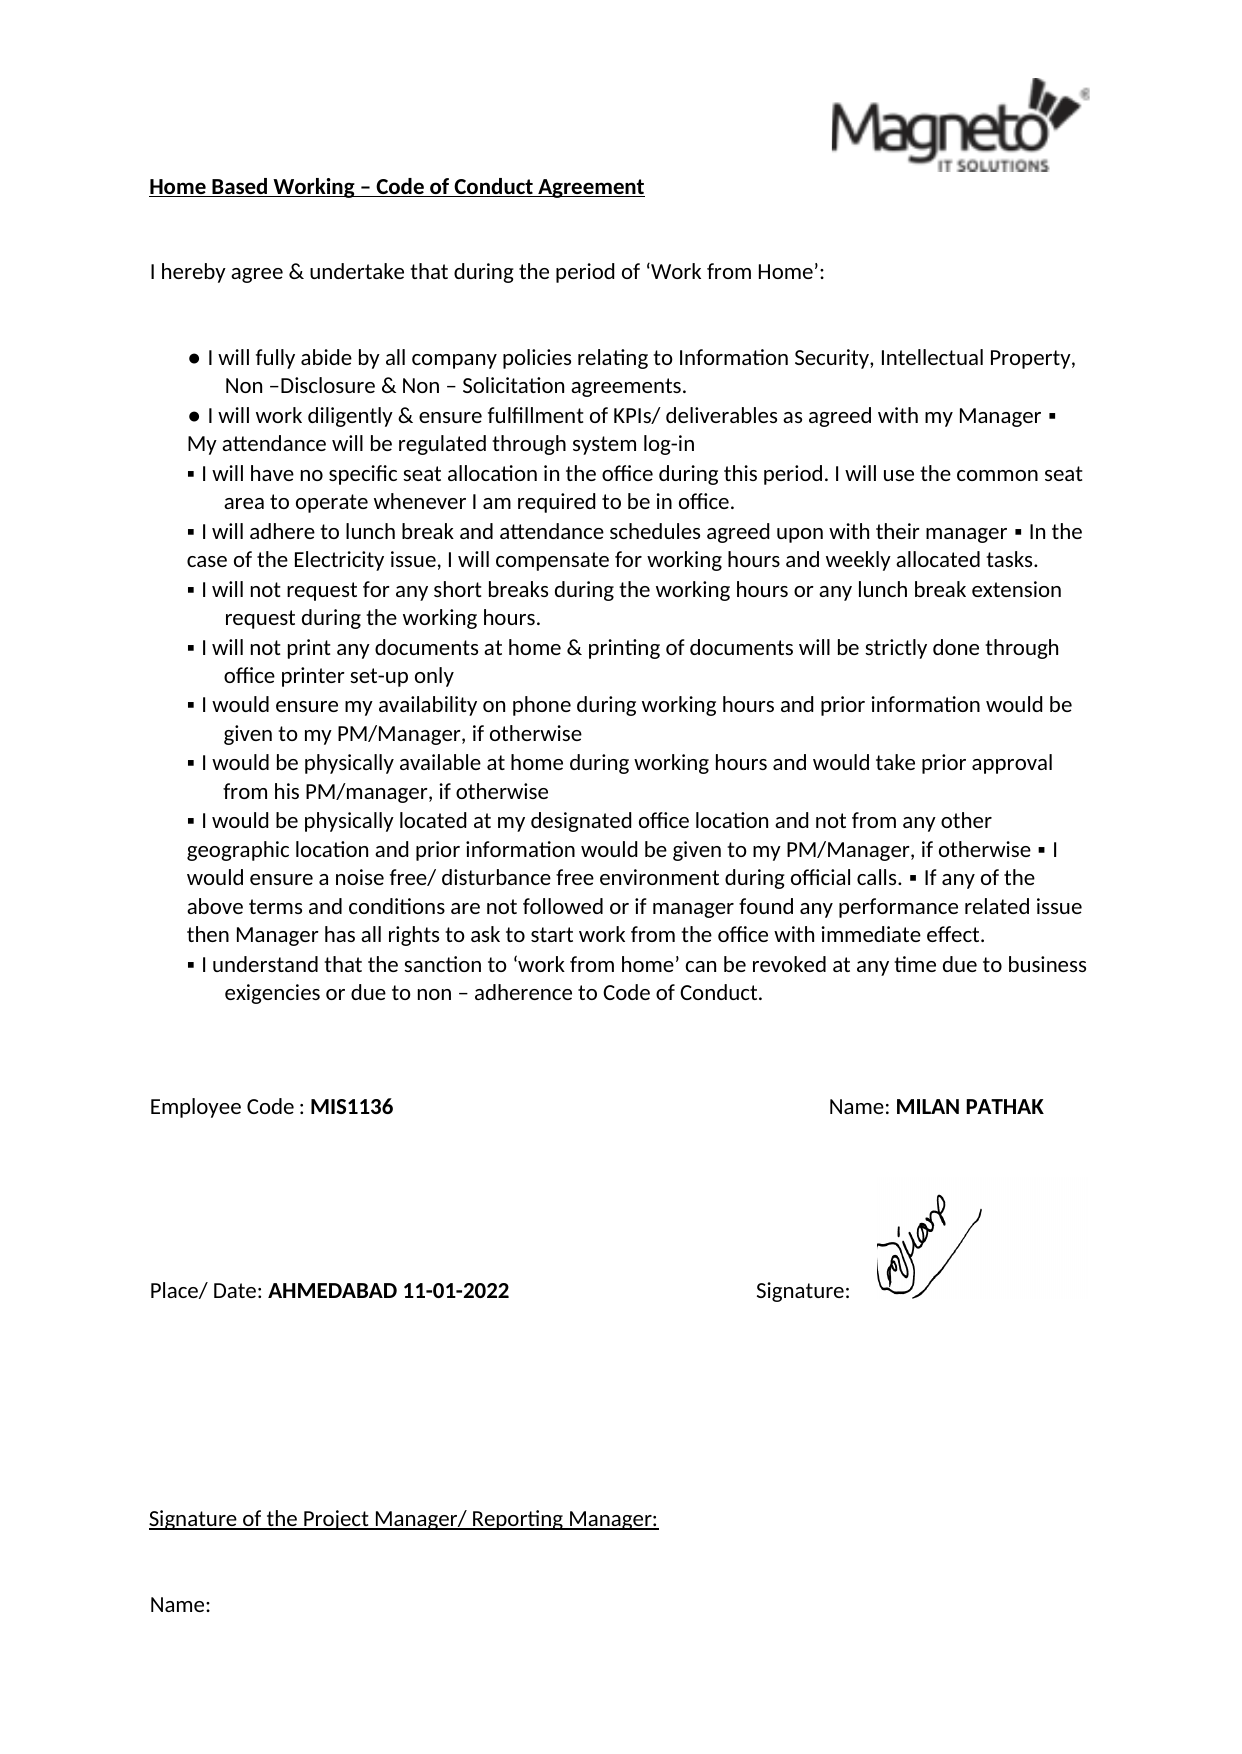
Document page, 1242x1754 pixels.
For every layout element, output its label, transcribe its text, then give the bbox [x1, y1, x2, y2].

text Employee Code : MIS1136 Name: MILAN PATHAK [149, 1092, 1096, 1120]
text ● I will fully abide by all company policies relating to Information Security, Intellectual Property, Non –Disclosure & Non – Solicitation agreements. [187, 343, 1093, 400]
picture [877, 1177, 1088, 1299]
text ▪ I would be physically located at my designated office location and not from any other geographic location and prior information would be given to my PM/Manager, if otherwise ▪ I would ensure a noise free/ disturbance free environment during official calls. ▪ If any of the above terms and conditions are not followed or if manager found any performance related issue then Manager has all rights to ask to start work from the office with immediate effect. [187, 806, 1096, 949]
picture [831, 78, 1090, 172]
text ▪ I will have no specific seat allocation in the office during this period. I will use the common seat area to operate whenever I am required to be in office. [187, 459, 1096, 516]
text I hereby agree & undertake that during the period of ‘Work from Home’: [149, 257, 1096, 286]
text ▪ I will adhere to lunch break and attendance schedules agreed upon with their manager ▪ In the case of the Electricity issue, I will compensate for working hours and weekly allocated tasks. [187, 517, 1096, 573]
text ▪ I would ensure my availability on phone during working hours and prior information would be given to my PM/Manager, if otherwise [187, 691, 1095, 747]
text Name: [149, 1590, 1096, 1618]
text Home Based Working – Code of Conduct Agreement [149, 172, 1096, 200]
text Place/ Date: AHMEDABAD 11-01-2022 Signature: [149, 1178, 1096, 1304]
text ▪ I understand that the sanction to ‘work from home’ can be revoked at any time due to business exigencies or due to non – adherence to Code of Conduct. [187, 950, 1095, 1007]
text ▪ I will not print any documents at home & printing of documents will be strictly done through office printer set-up only [187, 633, 1096, 689]
text Signature of the Project Manager/ Reporting Manager: [148, 1504, 1096, 1532]
text ● I will work diligently & ensure fulfillment of KPIs/ deliverables as agreed with my Manager ▪ My attendance will be regulated through system log-in [187, 401, 1058, 458]
text ▪ I will not request for any short breaks during the working hours or any lunch break extension request during the working hours. [187, 575, 1096, 631]
text ▪ I would be physically available at home during working hours and would take prior approval from his PM/manager, if otherwise [187, 748, 1093, 805]
